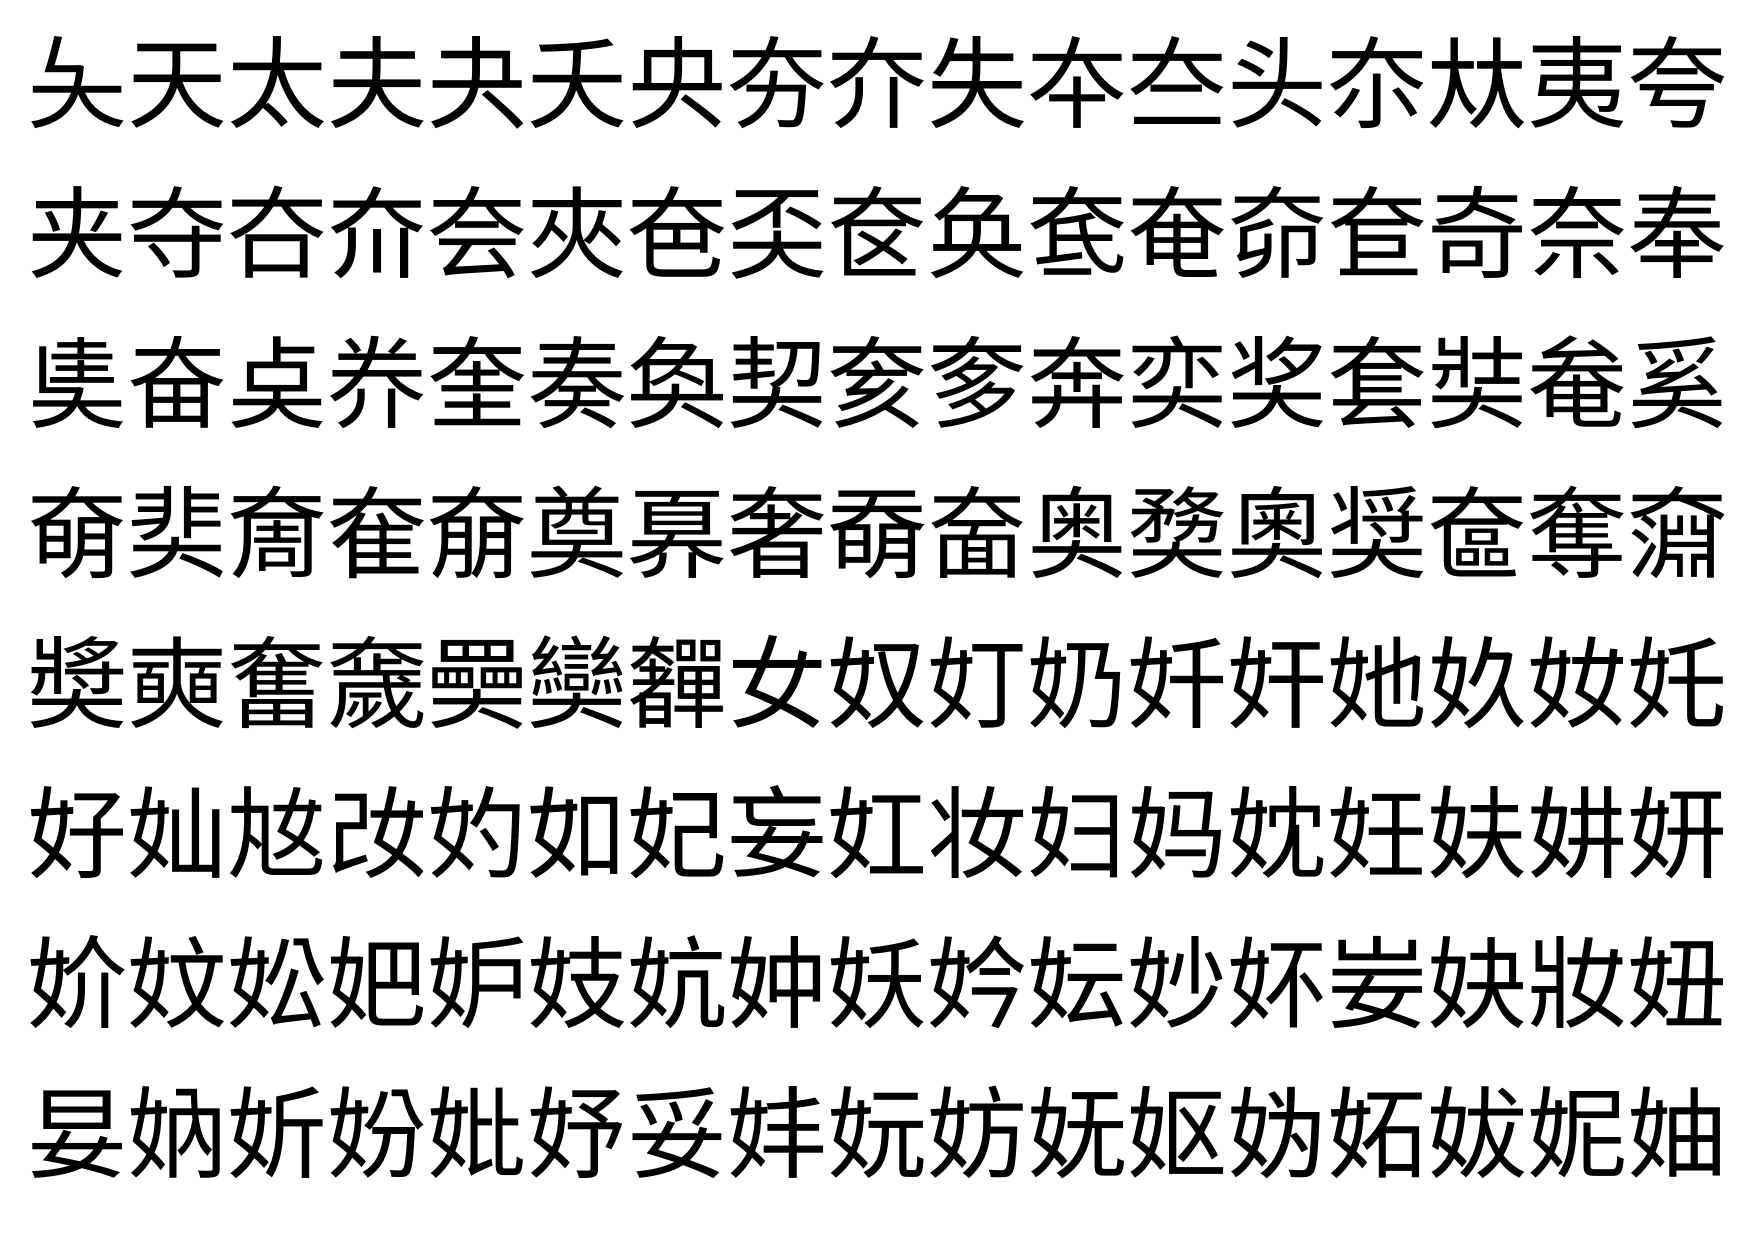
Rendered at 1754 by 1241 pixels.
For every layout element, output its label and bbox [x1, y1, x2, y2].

text [0, 1, 1754, 1201]
